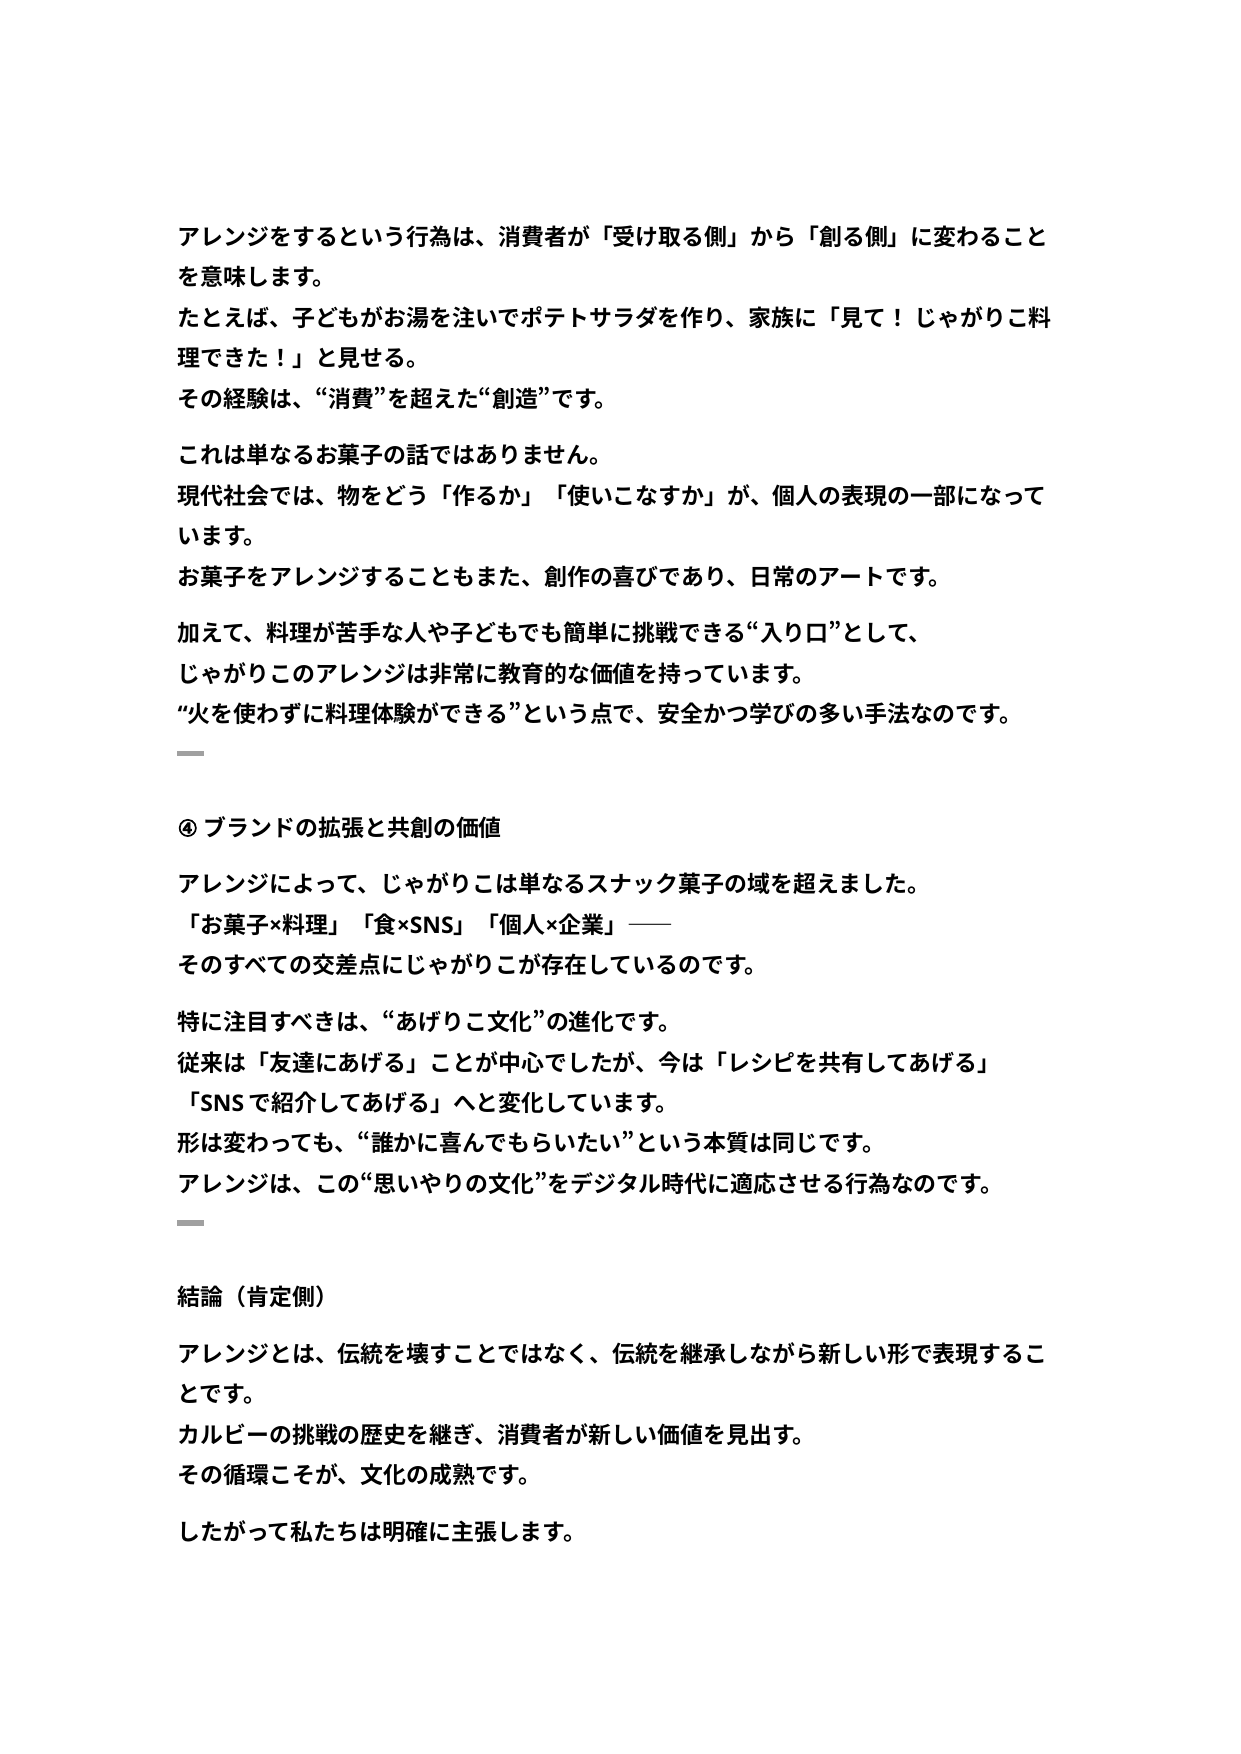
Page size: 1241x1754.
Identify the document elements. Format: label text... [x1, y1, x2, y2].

text 特に注目すべきは、“あげりこ文化”の進化です。 従来は「友達にあげる」ことが中心でしたが、今は「レシピを共有してあげる」「SNSで紹介してあげる」へと変化しています。 形は変わっても、“誰かに喜んでもらいたい”という本質は同じです。 アレンジは、この“思いやりの文化”をデジタル時代に適応させる行為なのです。 [177, 1002, 1063, 1201]
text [177, 1512, 1063, 1549]
text ④ ブランドの拡張と共創の価値 [177, 807, 1063, 845]
text アレンジによって、じゃがりこは単なるスナック菓子の域を超えました。 「お菓子×料理」「食×SNS」「個人×企業」―― そのすべての交差点にじゃがりこが存在しているのです。 [177, 864, 1063, 983]
text 結論（肯定側） [177, 1277, 1063, 1314]
text これは単なるお菓子の話ではありません。 現代社会では、物をどう「作るか」「使いこなすか」が、個人の表現の一部になっています。 お菓子をアレンジすることもまた、創作の喜びであり、日常のアートです。 [177, 435, 1063, 594]
text アレンジをするという行為は、消費者が「受け取る側」から「創る側」に変わることを意味します。 たとえば、子どもがお湯を注いでポテトサラダを作り、家族に「見て！ じゃがりこ料理できた！」と見せる。 その経験は、“消費”を超えた“創造”です。 [177, 217, 1063, 416]
text アレンジとは、伝統を壊すことではなく、伝統を継承しながら新しい形で表現することです。 カルビーの挑戦の歴史を継ぎ、消費者が新しい価値を見出す。 その循環こそが、文化の成熟です。 [177, 1334, 1063, 1492]
text 加えて、料理が苦手な人や子どもでも簡単に挑戦できる“入り口”として、 じゃがりこのアレンジは非常に教育的な価値を持っています。 “火を使わずに料理体験ができる”という点で、安全かつ学びの多い手法なのです。 [177, 613, 1063, 732]
